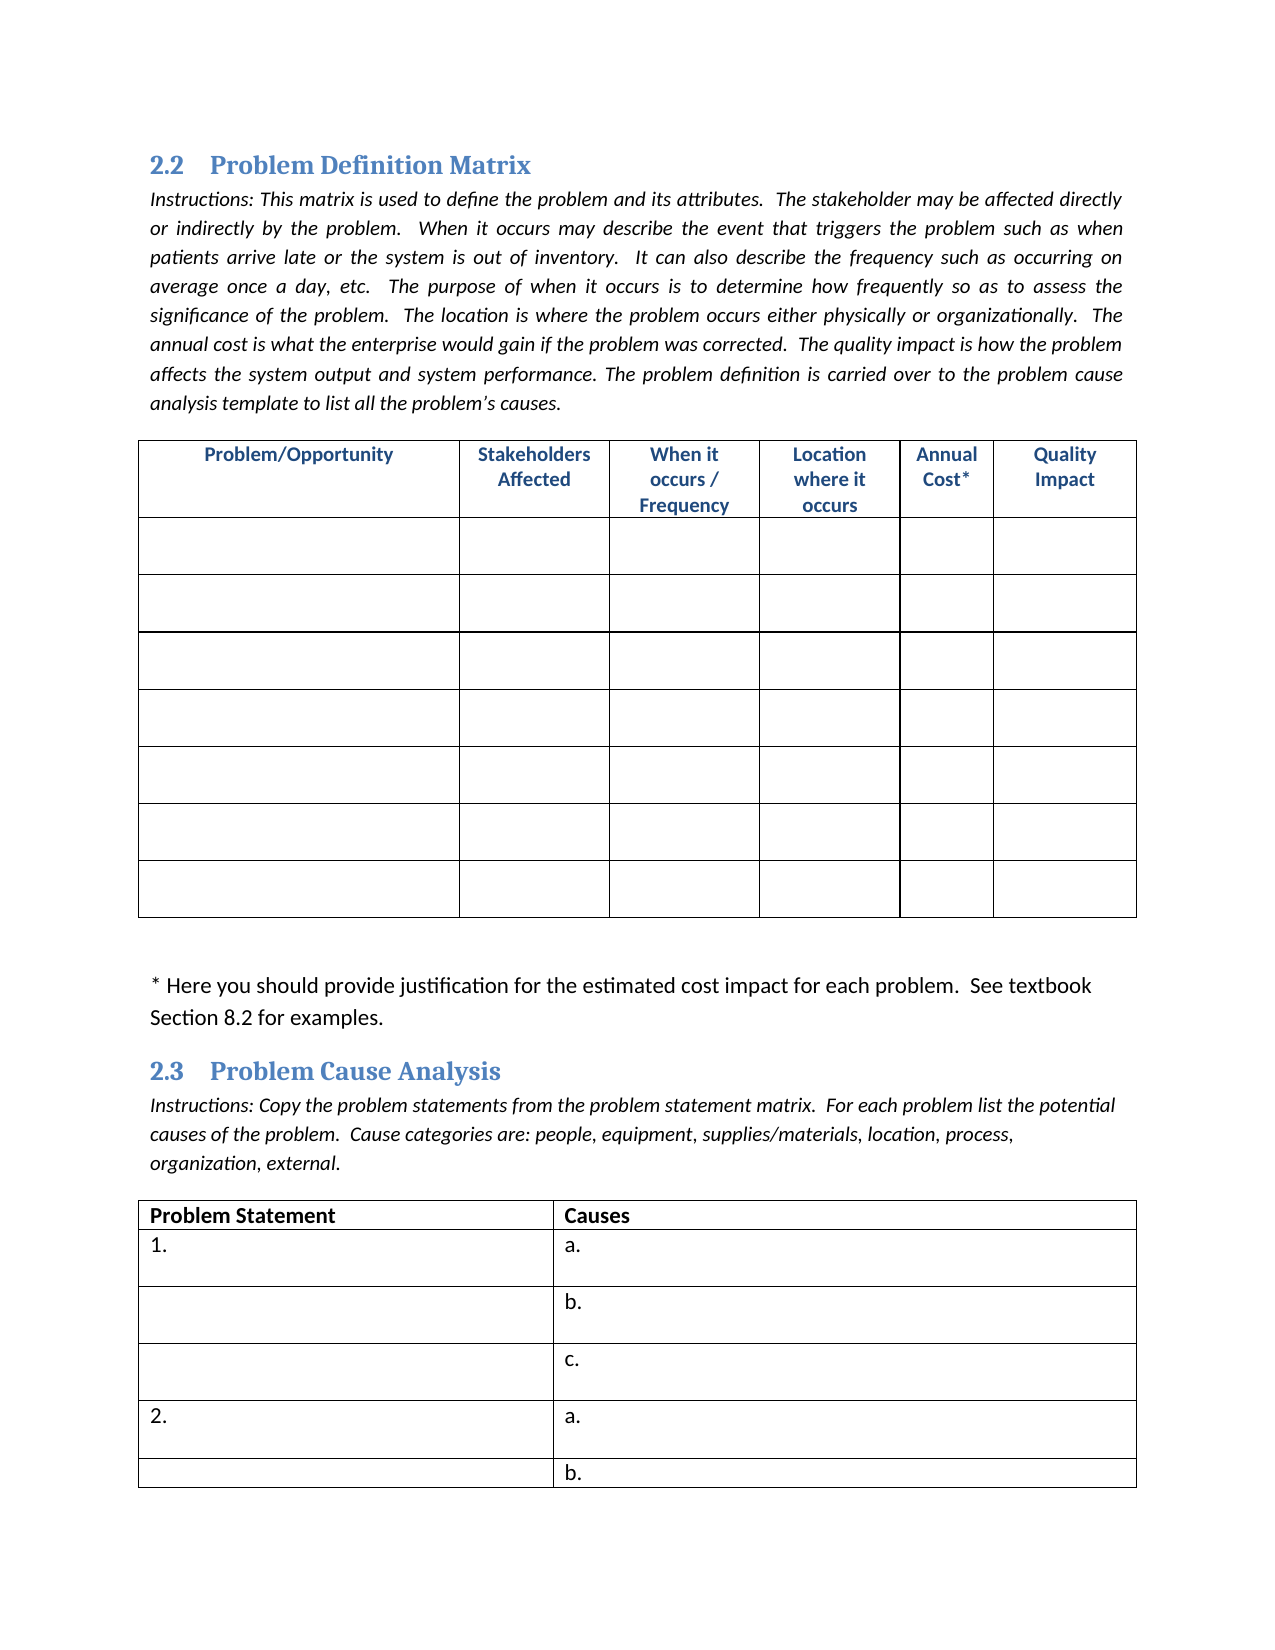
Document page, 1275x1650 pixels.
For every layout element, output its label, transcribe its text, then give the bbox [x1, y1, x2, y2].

table_cell [139, 575, 459, 631]
table_cell [139, 1287, 553, 1343]
table_cell [901, 518, 993, 574]
table_cell [610, 633, 759, 688]
table_cell [901, 690, 993, 746]
table_cell [760, 804, 899, 860]
table_cell [760, 518, 899, 574]
table_cell c. [554, 1344, 1136, 1400]
table_header Stakeholders Affected [460, 441, 609, 517]
table_cell [610, 575, 759, 631]
table_header Location where it occurs [760, 441, 899, 517]
table_cell [610, 747, 759, 803]
table_cell [139, 633, 459, 688]
table_cell [460, 575, 609, 631]
table_cell a. [554, 1401, 1136, 1457]
table_cell [994, 690, 1136, 746]
subtitle Problem Cause Analysis [150, 1056, 1125, 1087]
table_cell 1. [139, 1230, 553, 1286]
table_cell 2. [139, 1401, 553, 1457]
text Instructions: Copy the problem statements from the problem statement matrix. For each problem list the potential causes of the problem. Cause categories are: people, equipment, supplies/materials, location, process, organization, external. [150, 1092, 1125, 1176]
table_cell [139, 861, 459, 917]
table_cell [901, 633, 993, 688]
table_cell [460, 747, 609, 803]
table_cell [460, 690, 609, 746]
table_cell [760, 747, 899, 803]
table_header Annual Cost* [901, 441, 993, 517]
table_cell [760, 861, 899, 917]
table_cell [760, 575, 899, 631]
table_cell [610, 690, 759, 746]
table_cell [994, 575, 1136, 631]
table_cell a. [554, 1230, 1136, 1286]
table_header Quality Impact [994, 441, 1136, 517]
table_header Problem Statement [139, 1201, 553, 1229]
table_cell [460, 633, 609, 688]
table_cell b. [554, 1287, 1136, 1343]
table_cell [460, 804, 609, 860]
text * Here you should provide justification for the estimated cost impact for each problem. See textbook Section 8.2 for examples. [150, 971, 1125, 1031]
subtitle Problem Definition Matrix [150, 150, 1125, 181]
table_cell [139, 1459, 553, 1487]
table_cell [994, 804, 1136, 860]
table_cell [139, 747, 459, 803]
table_cell [139, 1344, 553, 1400]
table_cell [994, 633, 1136, 688]
table_cell [139, 518, 459, 574]
text Instructions: This matrix is used to define the problem and its attributes. The stakeholder may be affected directly or indirectly by the problem. When it occurs may describe the event that triggers the problem such as when patients arrive late or the system is out of inventory. It can also describe the frequency such as occurring on average once a day, etc. The purpose of when it occurs is to determine how frequently so as to assess the significance of the problem. The location is where the problem occurs either physically or organizationally. The annual cost is what the enterprise would gain if the problem was corrected. The quality impact is how the problem affects the system output and system performance. The problem definition is carried over to the problem cause analysis template to list all the problem’s causes. [150, 186, 1125, 415]
table_cell [994, 747, 1136, 803]
table_cell [139, 804, 459, 860]
table_cell [610, 861, 759, 917]
table_cell [901, 861, 993, 917]
table_cell [139, 690, 459, 746]
table_cell [760, 690, 899, 746]
table_cell [994, 861, 1136, 917]
table_cell b. [554, 1459, 1136, 1487]
table_header Problem/Opportunity [139, 441, 459, 517]
table_cell [994, 518, 1136, 574]
table_cell [460, 518, 609, 574]
table_cell [901, 804, 993, 860]
table_header Causes [554, 1201, 1136, 1229]
table_cell [760, 633, 899, 688]
table_header When it occurs / Frequency [610, 441, 759, 517]
table_cell [610, 518, 759, 574]
table_cell [460, 861, 609, 917]
table_cell [901, 747, 993, 803]
table_cell [901, 575, 993, 631]
table_cell [610, 804, 759, 860]
